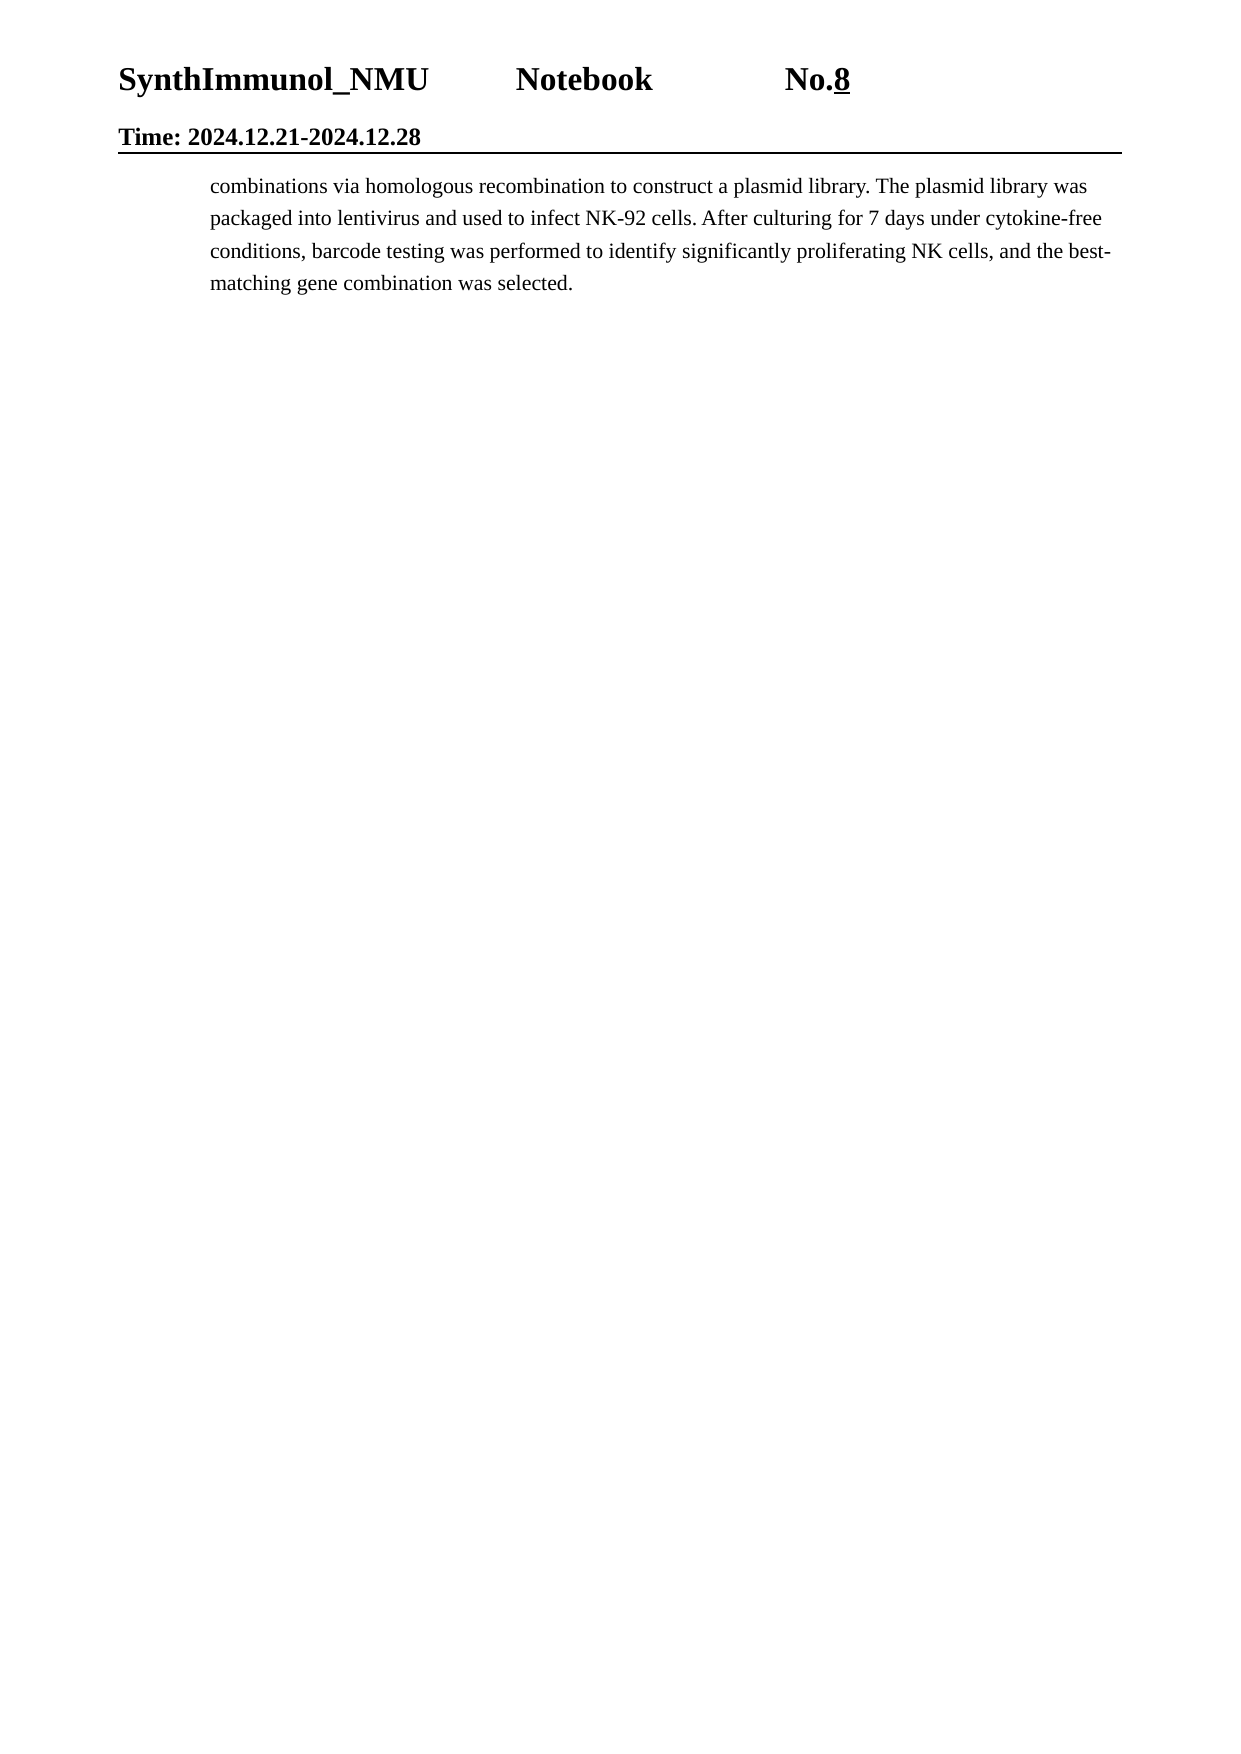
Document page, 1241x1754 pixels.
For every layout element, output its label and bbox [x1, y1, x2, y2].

list [210, 169, 1122, 299]
